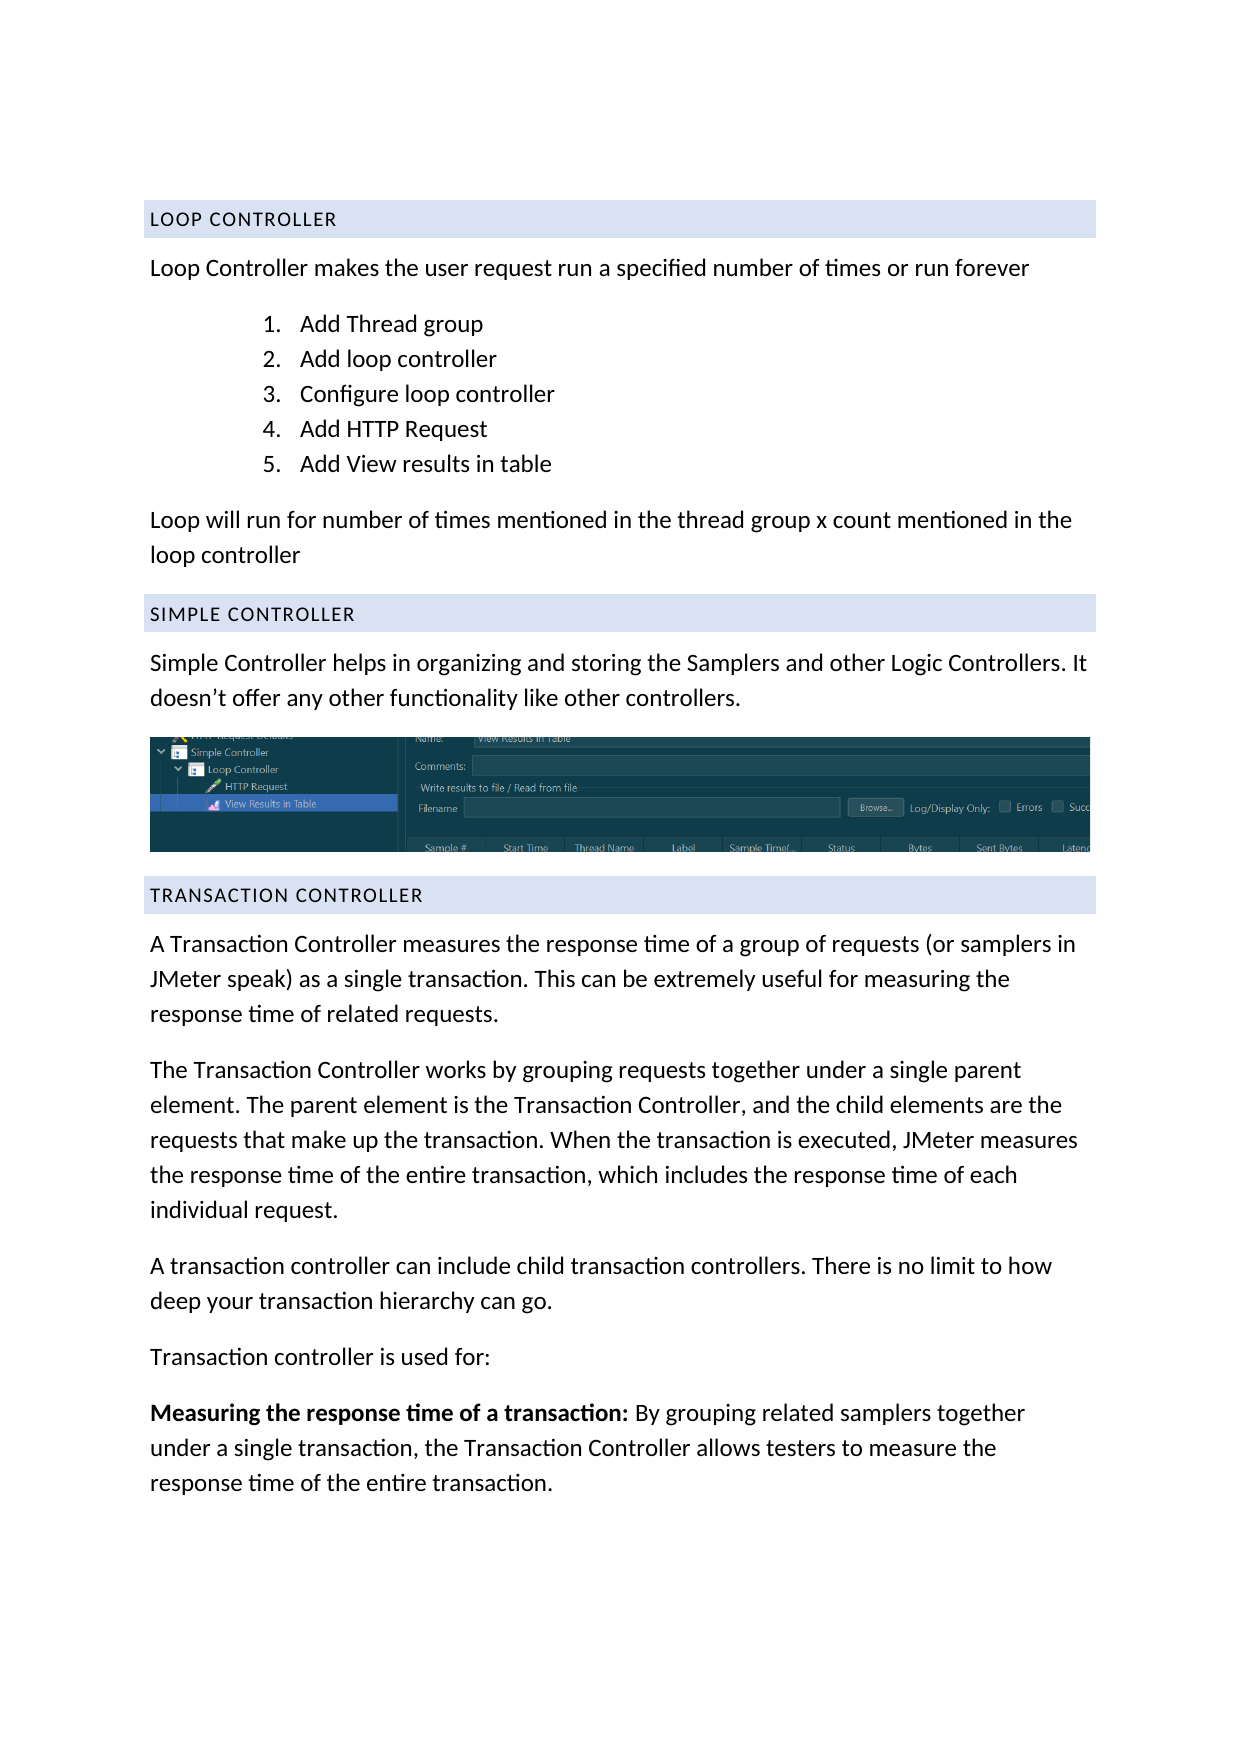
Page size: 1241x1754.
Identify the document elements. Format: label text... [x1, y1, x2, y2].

list Add HTTP Request [262, 413, 1090, 443]
text The Transaction Controller works by grouping requests together under a single parent element. The parent element is the Transaction Controller, and the child elements are the requests that make up the transaction. When the transaction is executed, JMeter measures the response time of the entire transaction, which includes the response time of each individual request. [150, 1054, 1090, 1225]
list Add loop controller [262, 343, 1090, 373]
text Loop Controller makes the user request run a specified number of times or run forever [150, 252, 1090, 283]
subtitle Loop Controller [150, 206, 1090, 232]
text Measuring the response time of a transaction: By grouping related samplers together under a single transaction, the Transaction Controller allows testers to measure the response time of the entire transaction. [150, 1397, 1090, 1497]
text A Transaction Controller measures the response time of a group of requests (or samplers in JMeter speak) as a single transaction. This can be extremely useful for measuring the response time of related requests. [150, 928, 1090, 1029]
list Add Thread group [262, 308, 1090, 338]
subtitle Transaction Controller [150, 883, 1090, 908]
list Configure loop controller [262, 378, 1090, 408]
text Simple Controller helps in organizing and storing the Samplers and other Logic Controllers. It doesn’t offer any other functionality like other controllers. [150, 647, 1090, 712]
text Transaction controller is used for: [150, 1341, 1090, 1372]
text A transaction controller can include child transaction controllers. There is no limit to how deep your transaction hierarchy can go. [150, 1250, 1090, 1316]
list Add View results in table [262, 448, 1090, 478]
text Loop will run for number of times mentioned in the thread group x count mentioned in the loop controller [150, 504, 1090, 569]
subtitle Simple Controller [150, 601, 1090, 626]
picture [150, 737, 1091, 852]
